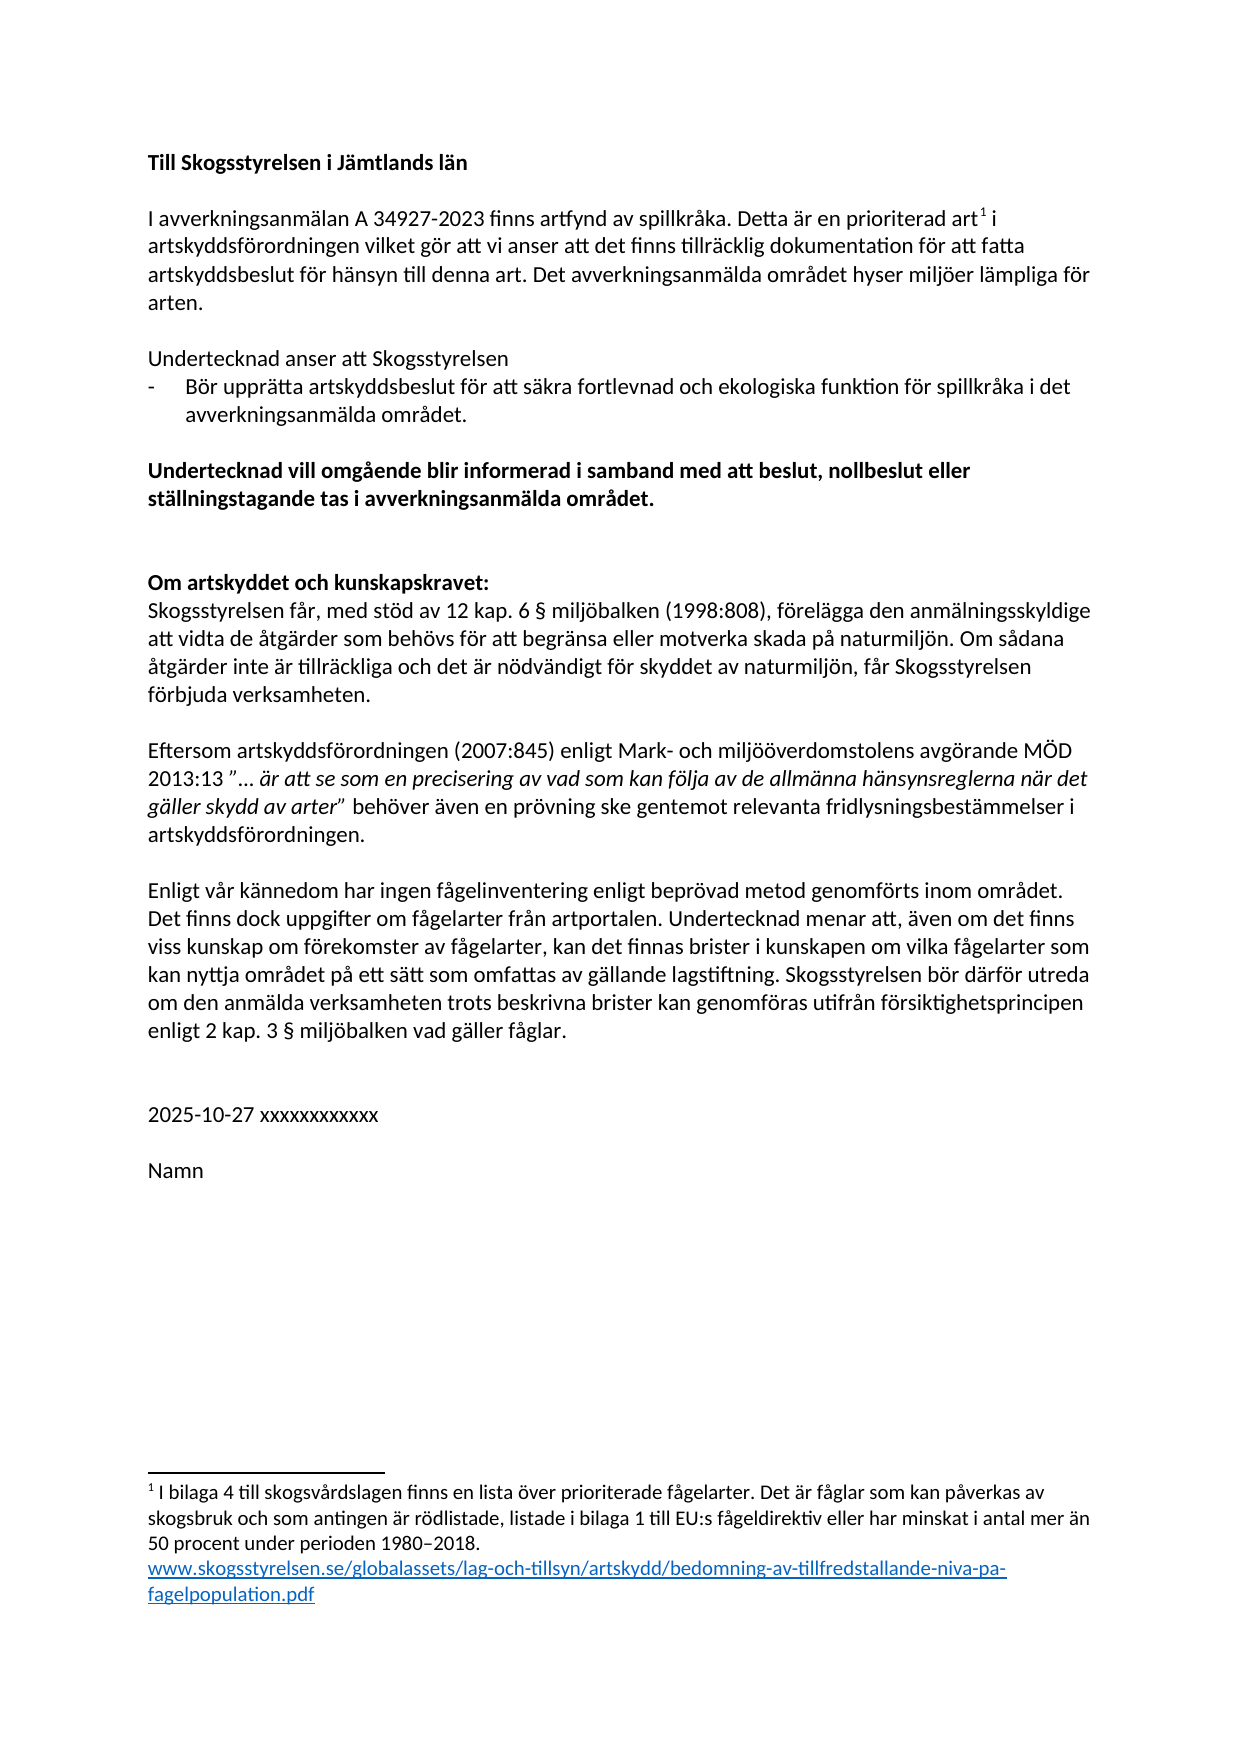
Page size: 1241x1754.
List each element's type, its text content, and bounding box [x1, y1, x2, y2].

text Skogsstyrelsen får, med stöd av 12 kap. 6 § miljöbalken (1998:808), förelägga den anmälningsskyldige att vidta de åtgärder som behövs för att begränsa eller motverka skada på naturmiljön. Om sådana åtgärder inte är tillräckliga och det är nödvändigt för skyddet av naturmiljön, får Skogsstyrelsen förbjuda verksamheten. [148, 596, 1093, 708]
text Om artskyddet och kunskapskravet: [148, 568, 1093, 596]
text Namn [148, 1156, 1093, 1184]
text Undertecknad anser att Skogsstyrelsen [148, 344, 1093, 372]
text I avverkningsanmälan A 34927-2023 finns artfynd av spillkråka. Detta är en prioriterad art i artskyddsförordningen vilket gör att vi anser att det finns tillräcklig dokumentation för att fatta artskyddsbeslut för hänsyn till denna art. Det avverkningsanmälda området hyser miljöer lämpliga för arten. [148, 204, 1093, 316]
list Bör upprätta artskyddsbeslut för att säkra fortlevnad och ekologiska funktion för spillkråka i det avverkningsanmälda området. [148, 372, 1093, 428]
text Undertecknad vill omgående blir informerad i samband med att beslut, nollbeslut eller ställningstagande tas i avverkningsanmälda området. [148, 456, 1093, 512]
text 2025-10-27 xxxxxxxxxxxx [148, 1100, 1093, 1128]
text Eftersom artskyddsförordningen (2007:845) enligt Mark- och miljööverdomstolens avgörande MÖD 2013:13 ”… är att se som en precisering av vad som kan följa av de allmänna hänsynsreglerna när det [148, 736, 1093, 792]
text gäller skydd av arter” behöver även en prövning ske gentemot relevanta fridlysningsbestämmelser i artskyddsförordningen. [148, 792, 1093, 848]
text Enligt vår kännedom har ingen fågelinventering enligt beprövad metod genomförts inom området. Det finns dock uppgifter om fågelarter från artportalen. Undertecknad menar att, även om det finns viss kunskap om förekomster av fågelarter, kan det finnas brister i kunskapen om vilka fågelarter som kan nyttja området på ett sätt som omfattas av gällande lagstiftning. Skogsstyrelsen bör därför utreda om den anmälda verksamheten trots beskrivna brister kan genomföras utifrån försiktighetsprincipen enligt 2 kap. 3 § miljöbalken vad gäller fåglar. [148, 876, 1093, 1044]
text Till Skogsstyrelsen i Jämtlands län [148, 148, 1093, 176]
